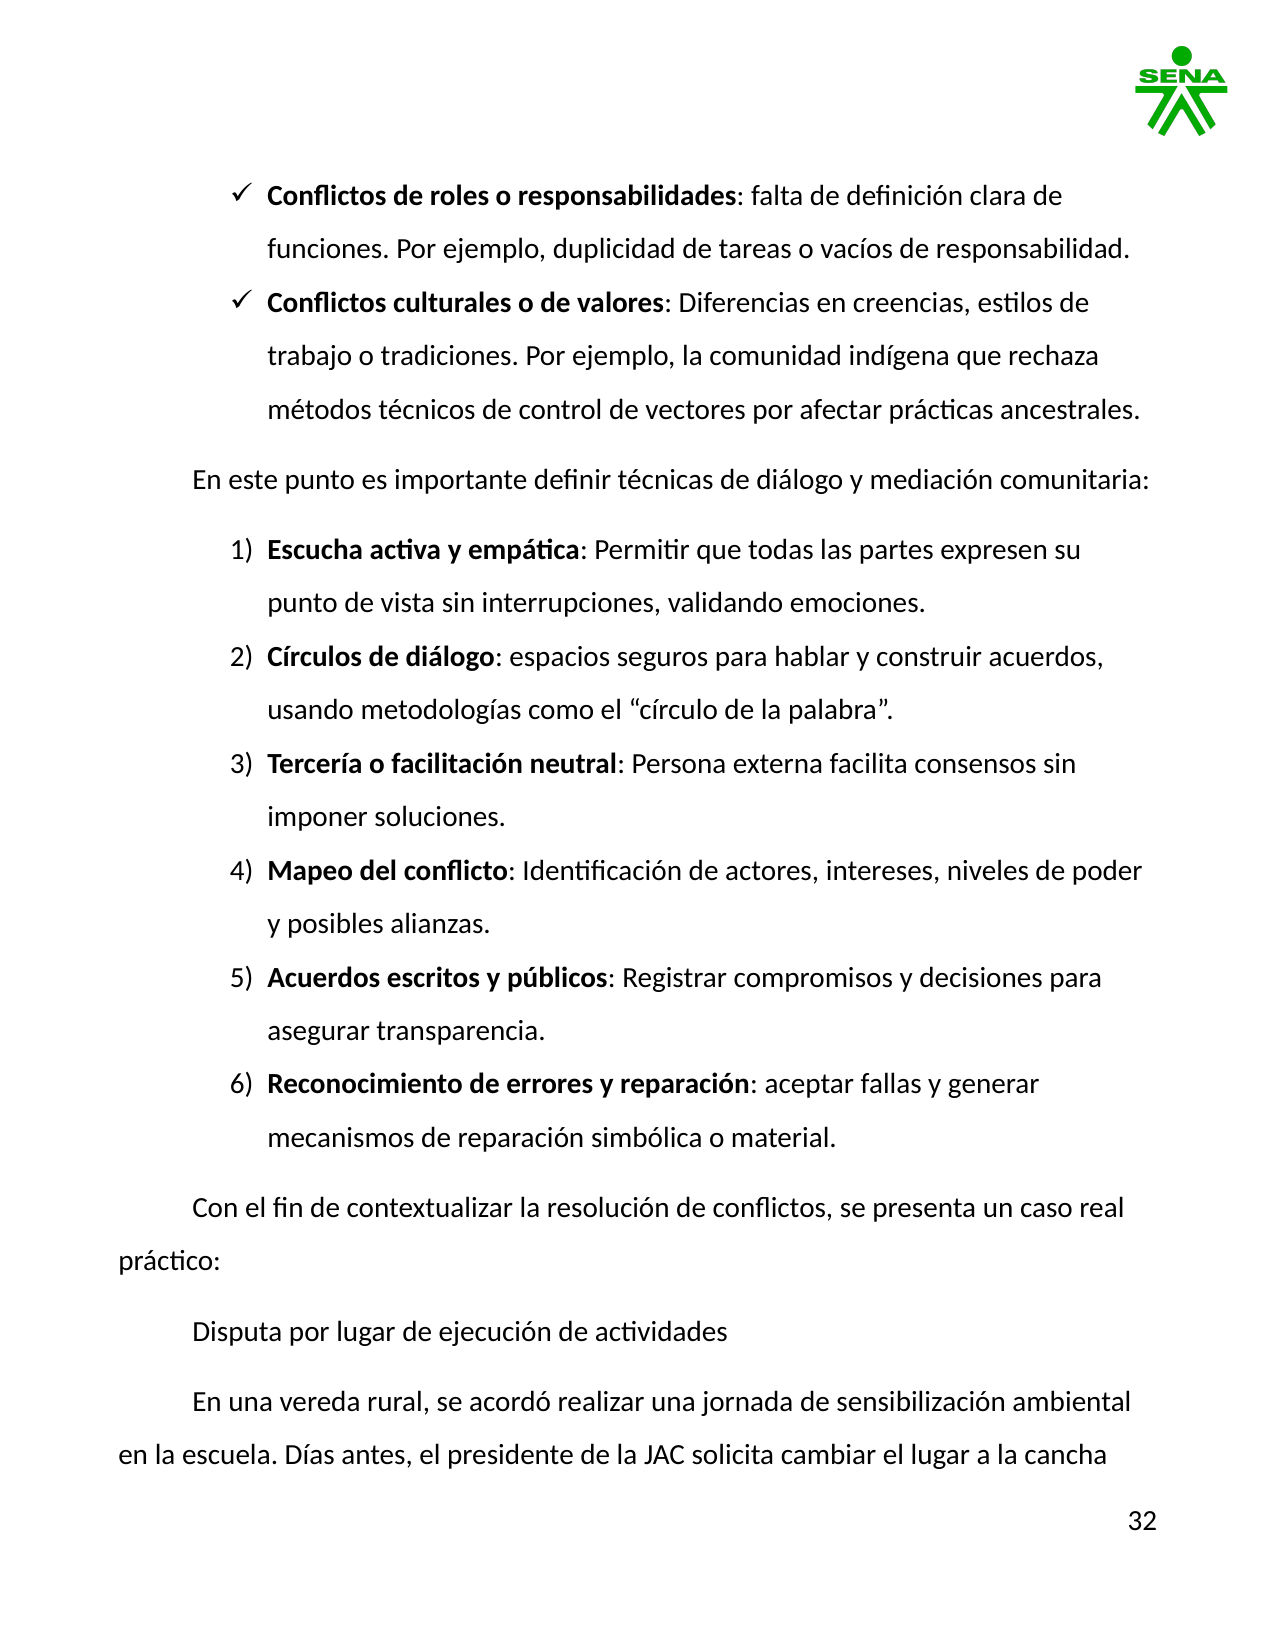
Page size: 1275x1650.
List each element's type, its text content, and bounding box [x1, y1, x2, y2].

list Conflictos culturales o de valores: Diferencias en creencias, estilos de trabajo o tradiciones. Por ejemplo, la comunidad indígena que rechaza métodos técnicos de control de vectores por afectar prácticas ancestrales. [229, 284, 1157, 427]
list Escucha activa y empática: Permitir que todas las partes expresen su punto de vista sin interrupciones, validando emociones. [229, 531, 1157, 620]
text Disputa por lugar de ejecución de actividades [118, 1313, 1157, 1348]
text En este punto es importante definir técnicas de diálogo y mediación comunitaria: [118, 461, 1157, 497]
text Con el fin de contextualizar la resolución de conflictos, se presenta un caso real práctico: [118, 1189, 1157, 1278]
list Mapeo del conflicto: Identificación de actores, intereses, niveles de poder y posibles alianzas. [229, 852, 1157, 941]
list Acuerdos escritos y públicos: Registrar compromisos y decisiones para asegurar transparencia. [229, 959, 1157, 1048]
list Conflictos de roles o responsabilidades: falta de definición clara de funciones. Por ejemplo, duplicidad de tareas o vacíos de responsabilidad. [229, 177, 1157, 266]
list Círculos de diálogo: espacios seguros para hablar y construir acuerdos, usando metodologías como el “círculo de la palabra”. [229, 638, 1157, 727]
list Reconocimiento de errores y reparación: aceptar fallas y generar mecanismos de reparación simbólica o material. [229, 1066, 1157, 1154]
list Tercería o facilitación neutral: Persona externa facilita consensos sin imponer soluciones. [229, 745, 1157, 834]
picture [1135, 46, 1228, 136]
